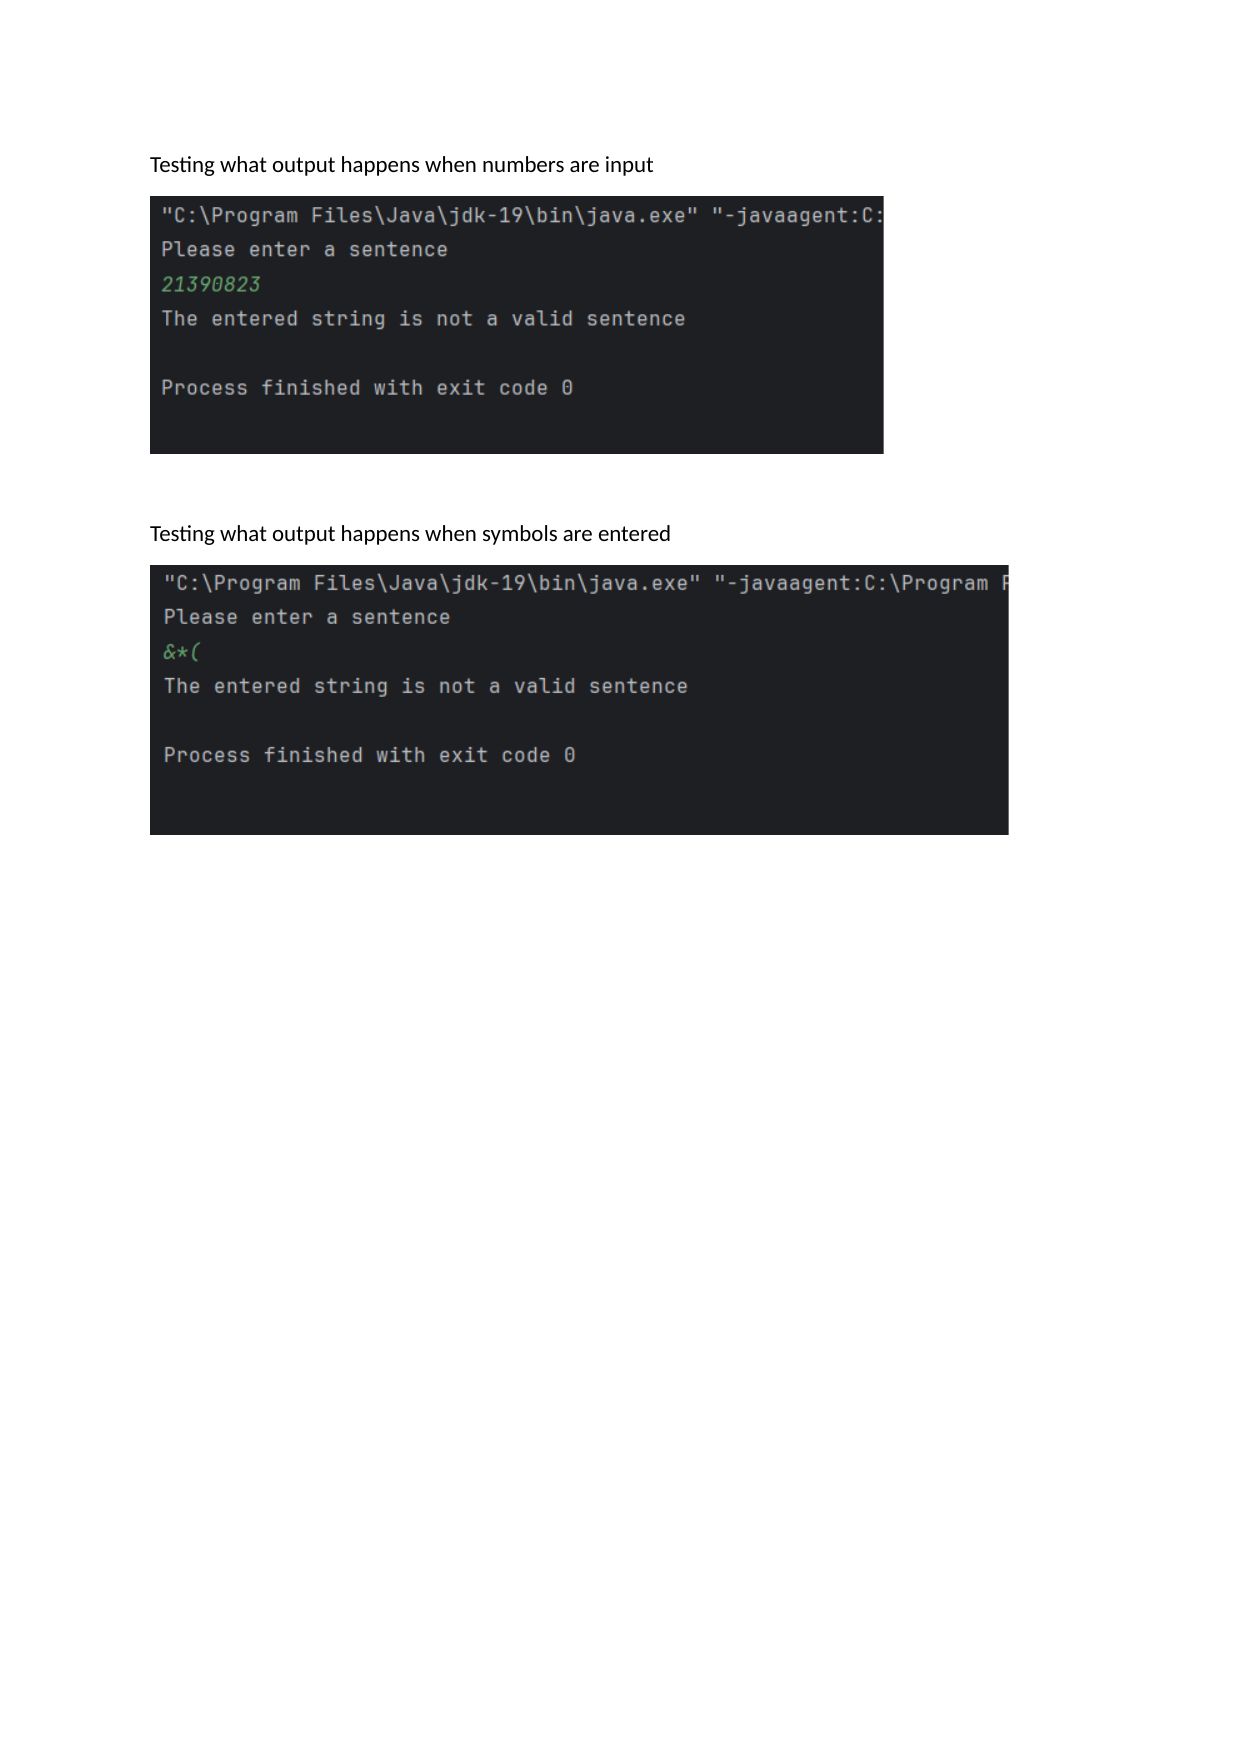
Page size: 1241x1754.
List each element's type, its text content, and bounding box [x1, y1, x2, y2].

picture [150, 565, 1009, 835]
text Testing what output happens when symbols are entered [150, 519, 1090, 547]
picture [150, 196, 884, 454]
text Testing what output happens when numbers are input [150, 150, 1090, 178]
